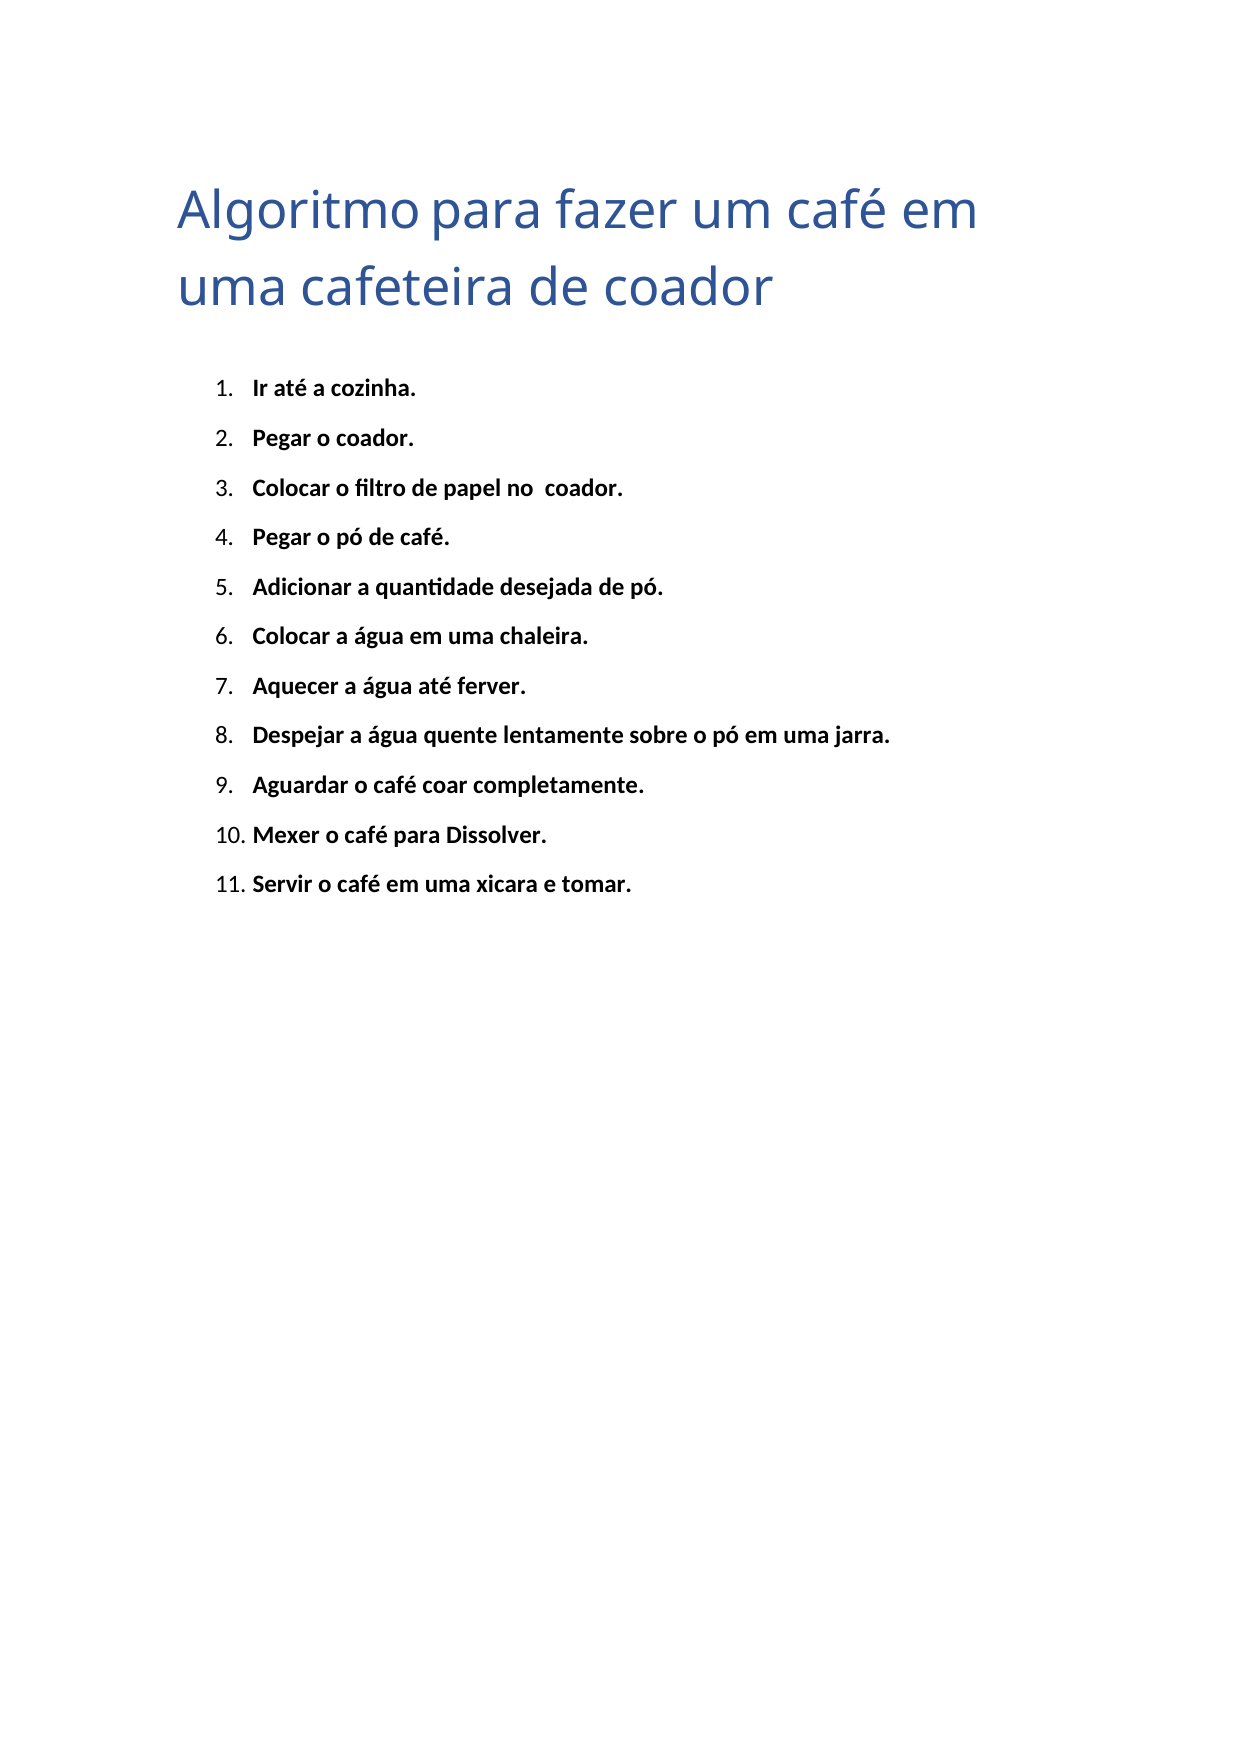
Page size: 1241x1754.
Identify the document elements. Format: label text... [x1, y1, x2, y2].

list Ir até a cozinha. [215, 373, 1063, 403]
list Aguardar o café coar completamente. [215, 769, 1063, 800]
list Pegar o pó de café. [215, 521, 1063, 552]
list Despejar a água quente lentamente sobre o pó em uma jarra. [215, 720, 1063, 750]
subtitle Algoritmo para fazer um café em uma cafeteira de coador [177, 173, 1063, 320]
list Servir o café em uma xicara e tomar. [215, 868, 1063, 899]
list Pegar o coador. [215, 422, 1063, 453]
list Colocar o filtro de papel no coador. [215, 472, 1063, 502]
list Aquecer a água até ferver. [215, 670, 1063, 701]
list Colocar a água em uma chaleira. [215, 621, 1063, 651]
list Adicionar a quantidade desejada de pó. [215, 571, 1063, 601]
list Mexer o café para Dissolver. [215, 819, 1063, 849]
